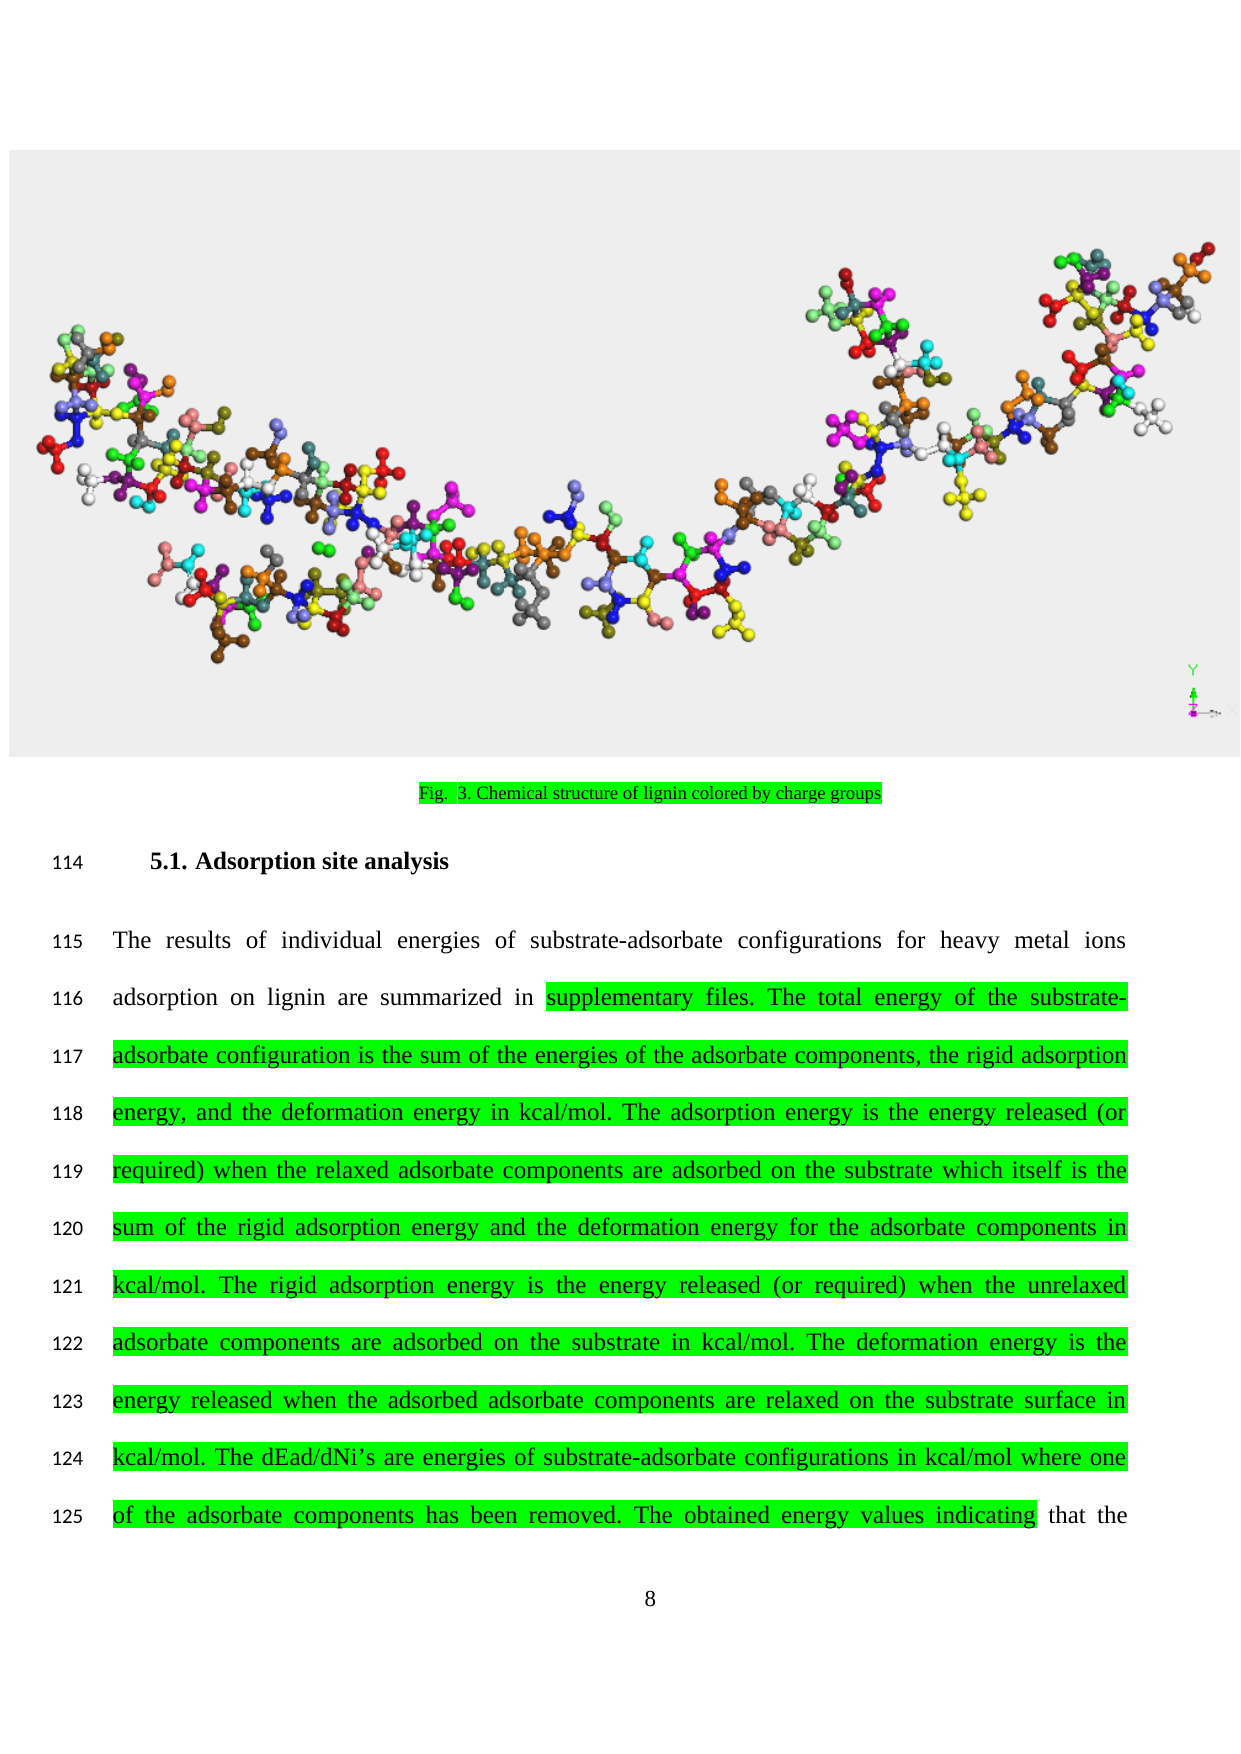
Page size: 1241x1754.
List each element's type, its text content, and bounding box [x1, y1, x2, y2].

picture [9, 150, 1241, 757]
table_cell Fig. 3. Chemical structure of lignin colored by charge groups [0, 782, 1240, 846]
text Adsorption site analysis [150, 846, 1128, 875]
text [112, 1178, 1128, 1528]
table_header [0, 150, 1240, 782]
